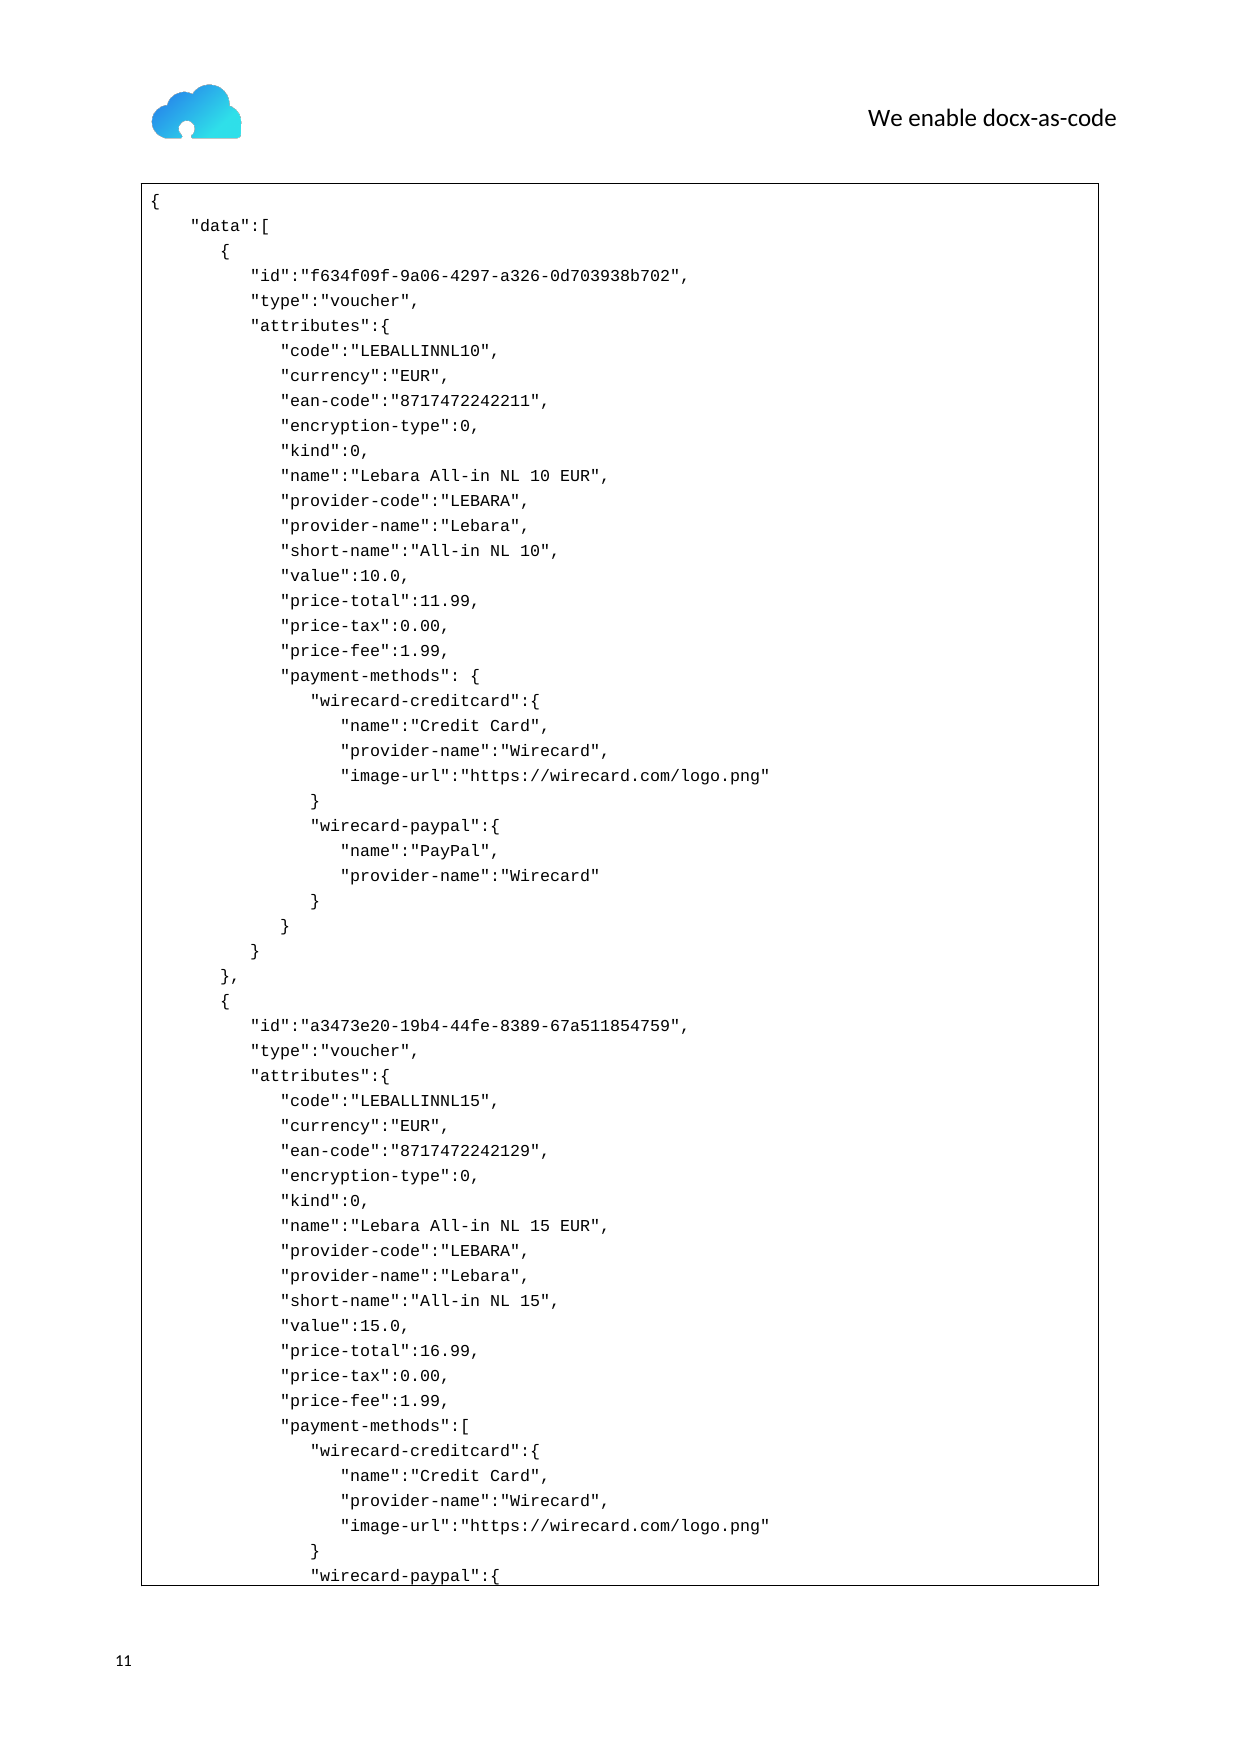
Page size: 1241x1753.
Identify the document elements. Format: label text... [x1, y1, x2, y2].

picture [150, 73, 243, 153]
